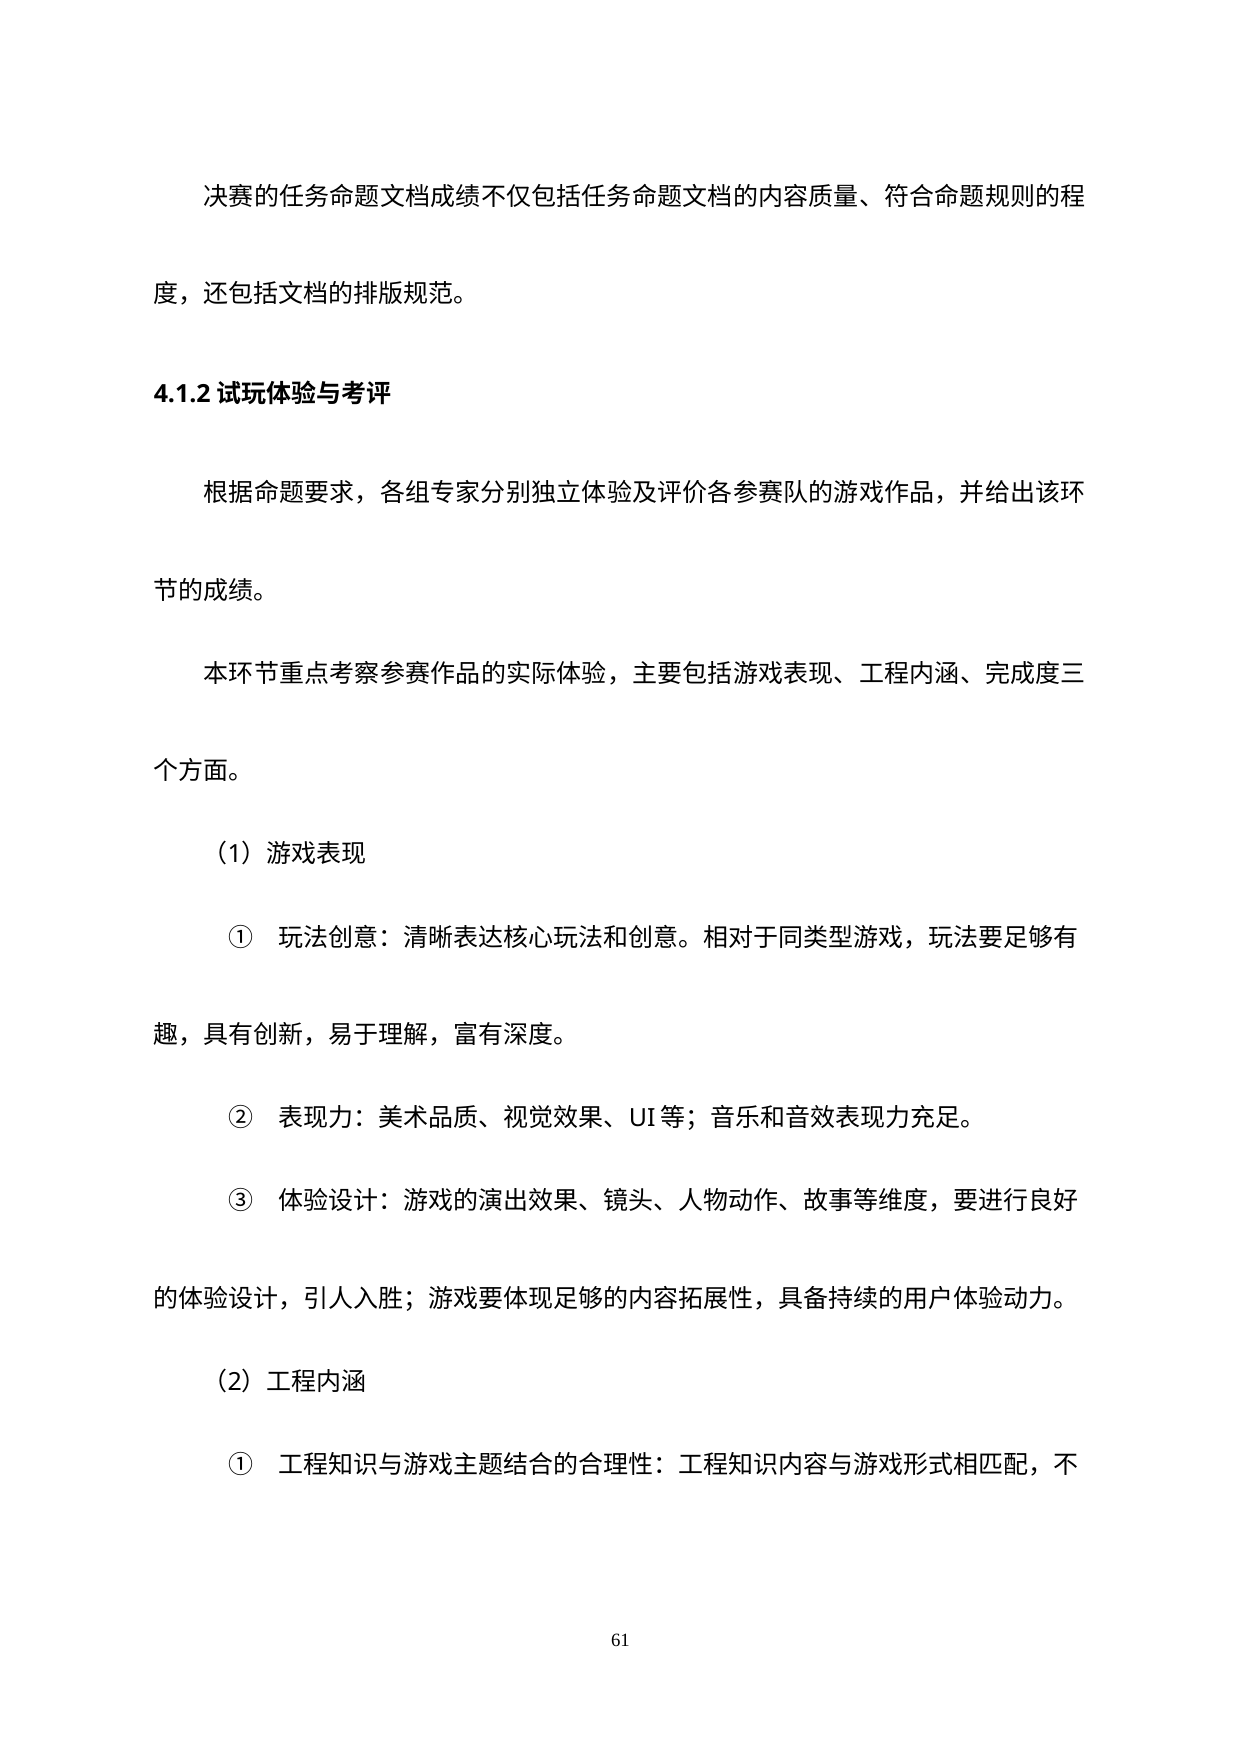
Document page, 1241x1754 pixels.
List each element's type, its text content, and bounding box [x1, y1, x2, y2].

text 根据命题要求，各组专家分别独立体验及评价各参赛队的游戏作品，并给出该环节的成绩。 [153, 458, 1087, 621]
text 本环节重点考察参赛作品的实际体验，主要包括游戏表现、工程内涵、完成度三个方面。 [153, 639, 1087, 801]
text （1）游戏表现 [153, 819, 1087, 884]
text （2）工程内涵 [153, 1347, 1087, 1412]
list 体验设计：游戏的演出效果、镜头、人物动作、故事等维度，要进行良好的体验设计，引人入胜；游戏要体现足够的内容拓展性，具备持续的用户体验动力。 [153, 1166, 1087, 1329]
text 决赛的任务命题文档成绩不仅包括任务命题文档的内容质量、符合命题规则的程度，还包括文档的排版规范。 [153, 162, 1087, 324]
text 4.1.2试玩体验与考评 [153, 359, 1087, 424]
list 玩法创意：清晰表达核心玩法和创意。相对于同类型游戏，玩法要足够有趣，具有创新，易于理解，富有深度。 [153, 903, 1087, 1065]
list 表现力：美术品质、视觉效果、UI等；音乐和音效表现力充足。 [153, 1083, 1087, 1148]
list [153, 1430, 1087, 1495]
